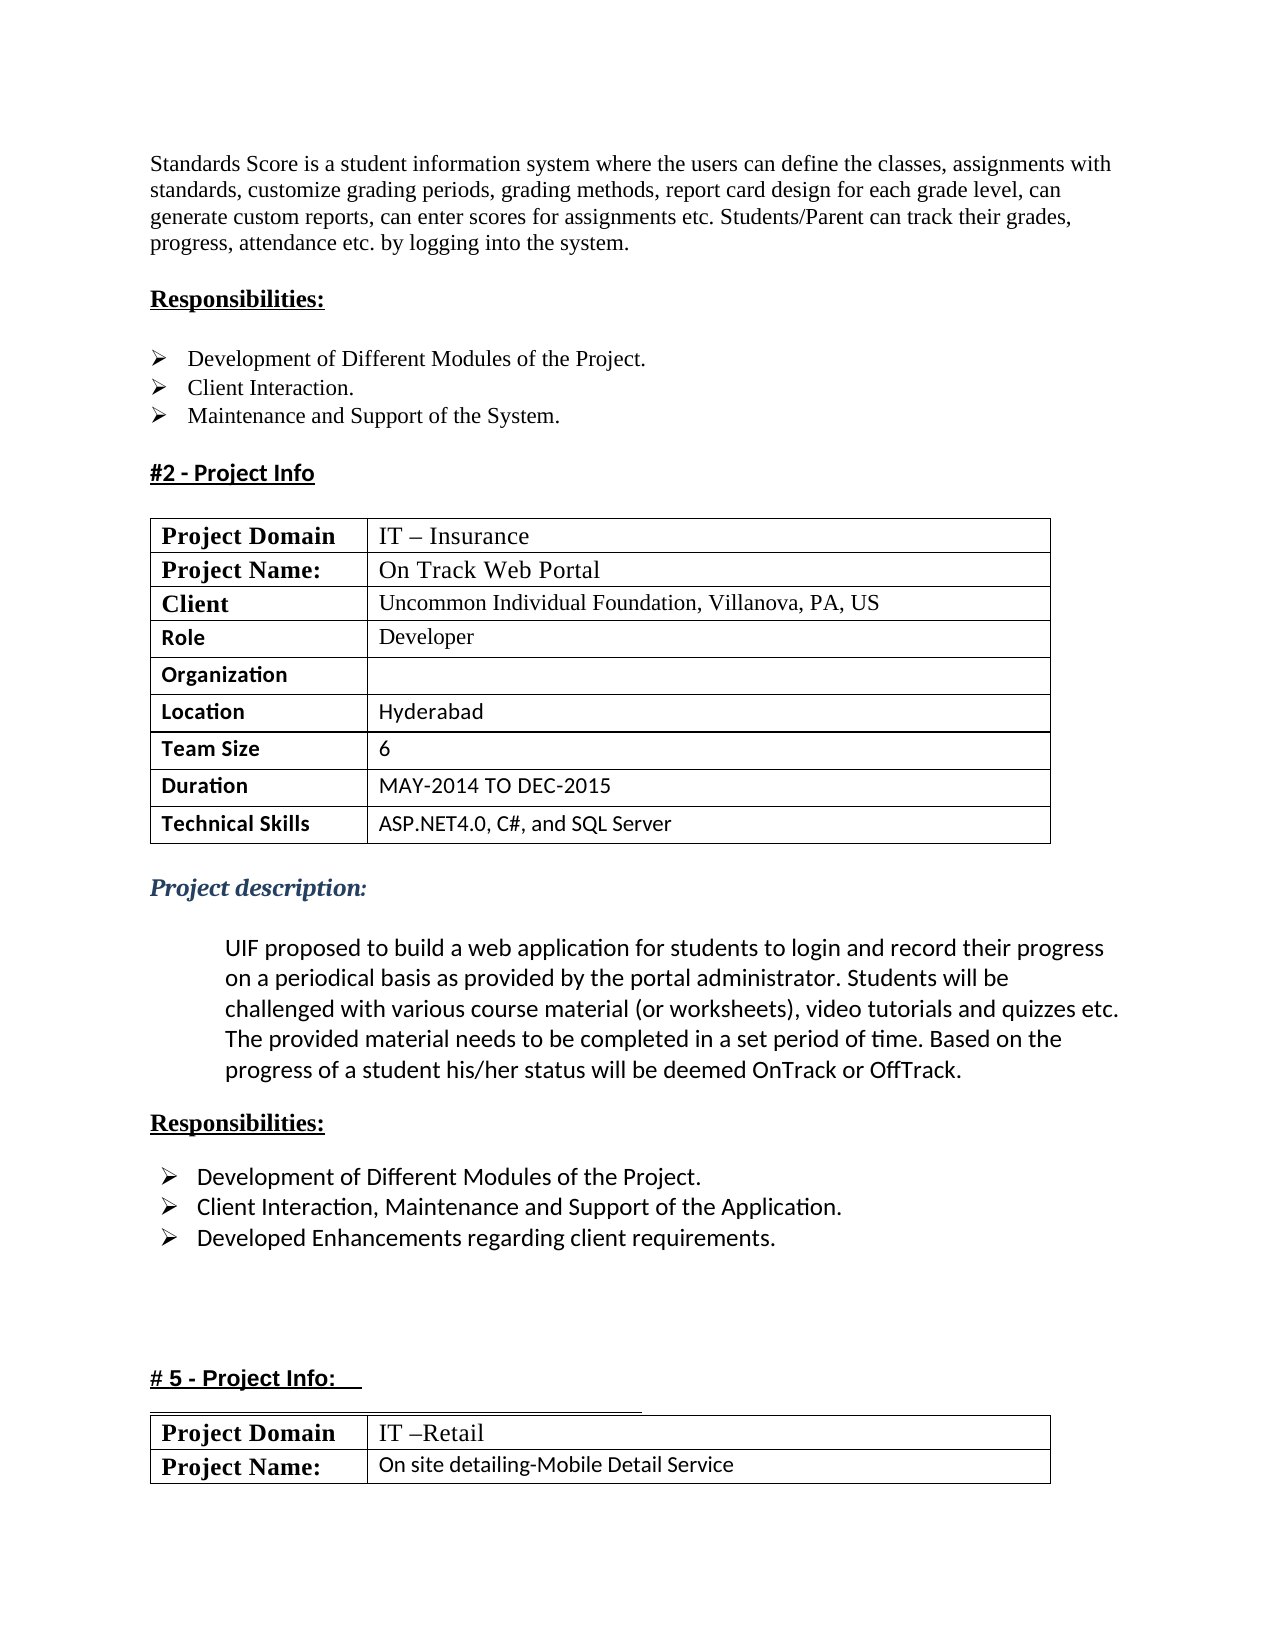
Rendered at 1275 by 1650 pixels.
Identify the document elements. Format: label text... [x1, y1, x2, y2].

list Client Interaction. [150, 374, 1125, 400]
table_cell Project Name: [151, 1450, 367, 1483]
list Development of Different Modules of the Project. [159, 1161, 1125, 1191]
table_cell [368, 658, 1050, 694]
text Responsibilities: [150, 1108, 1125, 1161]
list # 5 - Project Info: [150, 1364, 1125, 1391]
text #2 - Project Info [150, 457, 1125, 488]
table_header Project Domain [151, 519, 367, 552]
table_cell Team Size [151, 733, 367, 768]
text Standards Score is a student information system where the users can define the classes, assignments with standards, customize grading periods, grading methods, report card design for each grade level, can generate custom reports, can enter scores for assignments etc. Students/Parent can track their grades, progress, attendance etc. by logging into the system. [150, 150, 1125, 255]
table_cell On Track Web Portal [368, 553, 1050, 586]
list Developed Enhancements regarding client requirements. [159, 1222, 1125, 1252]
table_cell Duration [151, 770, 367, 806]
list Development of Different Modules of the Project. [150, 346, 1125, 372]
table_cell Project Name: [151, 553, 367, 586]
table_cell Client [151, 587, 367, 620]
list Maintenance and Support of the System. [150, 402, 1125, 429]
table_cell 6 [368, 733, 1050, 768]
table_header IT –Retail [368, 1416, 1050, 1449]
table_cell MAY-2014 TO DEC-2015 [368, 770, 1050, 806]
text UIF proposed to build a web application for students to login and record their progress on a periodical basis as provided by the portal administrator. Students will be challenged with various course material (or worksheets), video tutorials and quizzes etc. The provided material needs to be completed in a set period of time. Based on the progress of a student his/her status will be deemed OnTrack or OffTrack. [225, 932, 1125, 1108]
table_cell Uncommon Individual Foundation, Villanova, PA, US [368, 587, 1050, 620]
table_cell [368, 1450, 1050, 1483]
list Client Interaction, Maintenance and Support of the Application. [159, 1191, 1125, 1222]
table_cell ASP.NET4.0, C#, and SQL Server [368, 807, 1050, 843]
table_cell Location [151, 695, 367, 731]
table_header IT – Insurance [368, 519, 1050, 552]
table_cell Developer [368, 621, 1050, 657]
table_cell Organization [151, 658, 367, 694]
table_cell Technical Skills [151, 807, 367, 843]
table_cell Role [151, 621, 367, 657]
text Responsibilities: [150, 257, 1125, 313]
text Project description: [150, 874, 1125, 903]
table_header Project Domain [151, 1416, 367, 1449]
table_cell Hyderabad [368, 695, 1050, 731]
